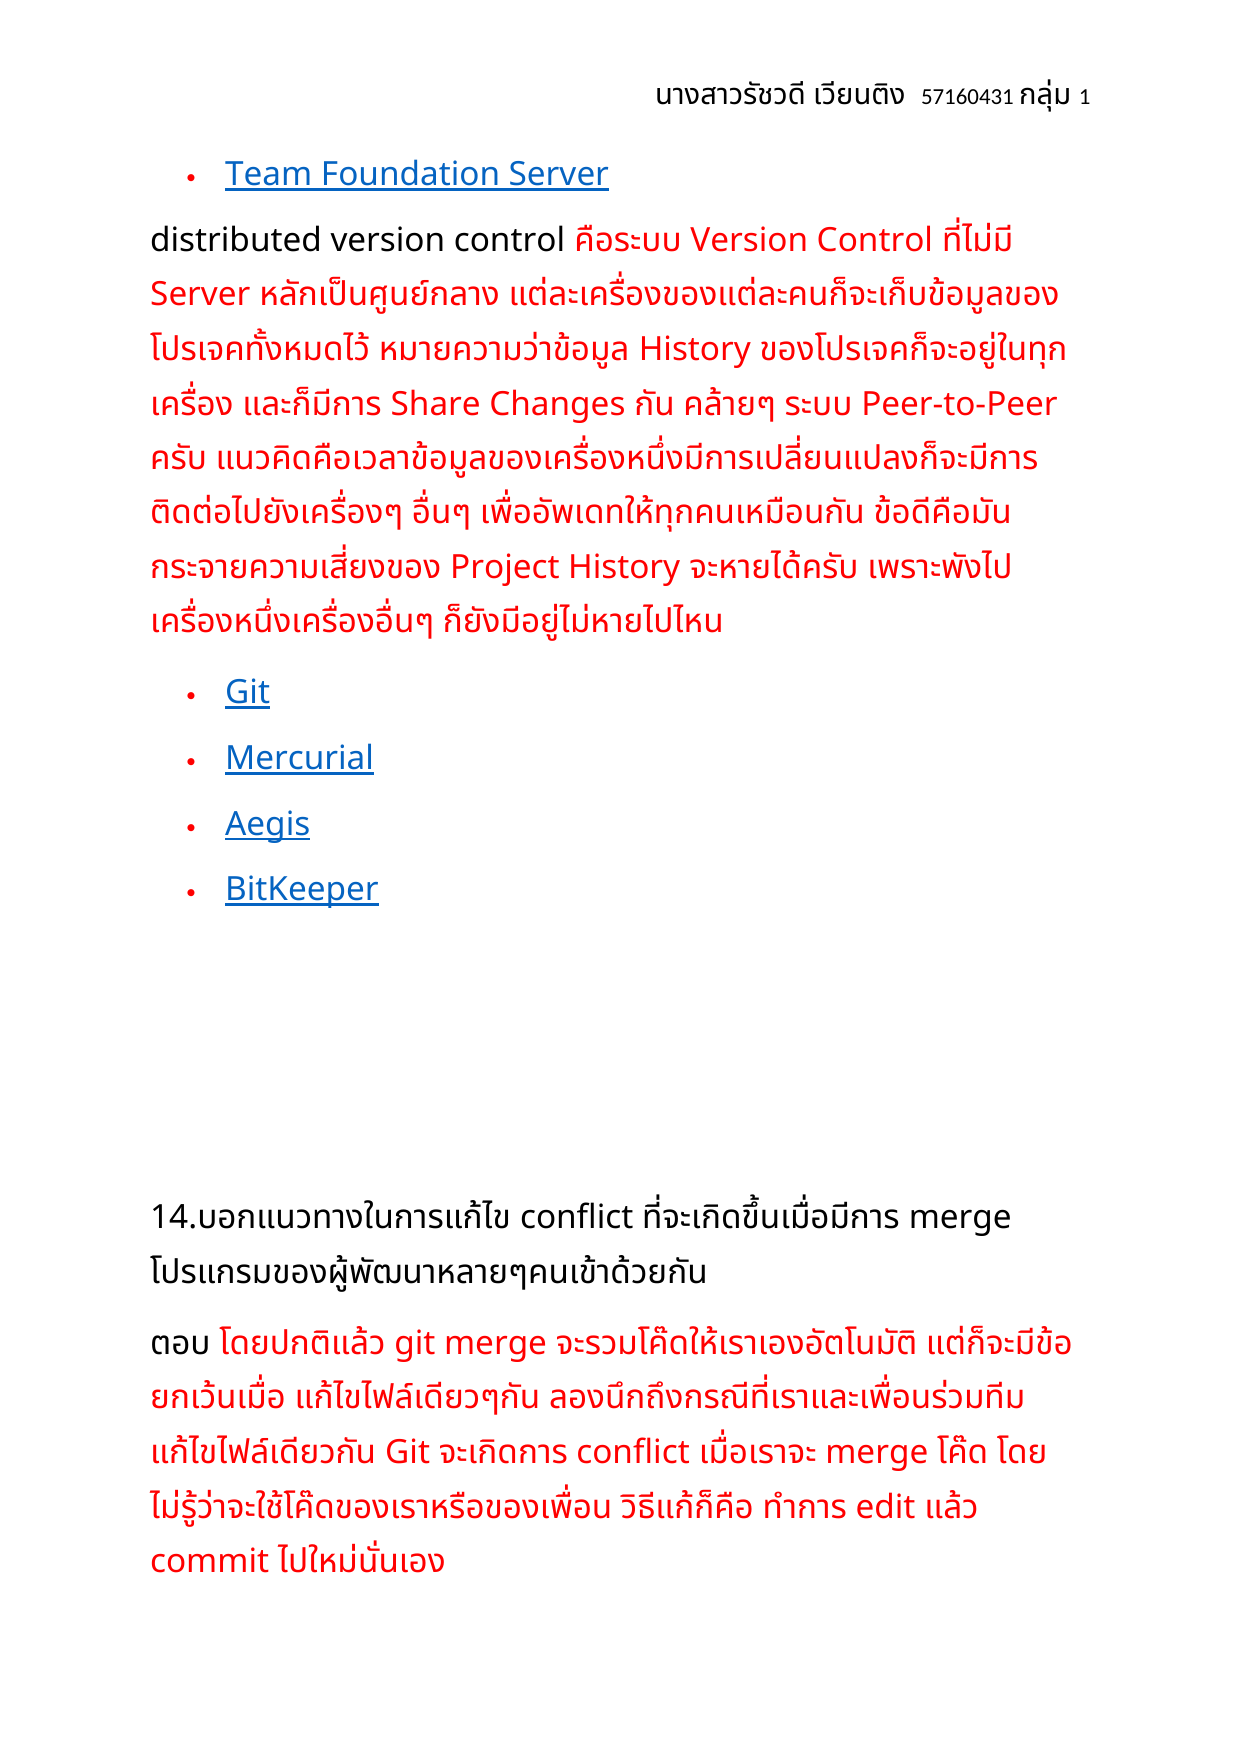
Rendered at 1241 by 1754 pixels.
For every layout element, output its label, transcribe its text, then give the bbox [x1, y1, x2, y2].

list Mercurial [187, 734, 1090, 779]
text 14.บอกแนวทางในการแก้ไข conflict ที่จะเกิดขึ้นเมื่อมีการ merge โปรแกรมของผู้พัฒนาหลายๆคนเข้าด้วยกัน [150, 1193, 1090, 1298]
list Git [187, 668, 1090, 714]
text distributed version control คือระบบ Version Control ที่ไม่มี Server หลักเป็นศูนย์กลาง แต่ละเครื่องของแต่ละคนก็จะเก็บข้อมูลของโปรเจคทั้งหมดไว้ หมายความว่าข้อมูล History ของโปรเจคก็จะอยู่ในทุกเครื่อง และก็มีการ Share Changes กัน คล้ายๆ ระบบ Peer-to-Peer ครับ แนวคิดคือเวลาข้อมูลของเครื่องหนึ่งมีการเปลี่ยนแปลงก็จะมีการติดต่อไปยังเครื่องๆ อื่นๆ เพื่ออัพเดทให้ทุกคนเหมือนกัน ข้อดีคือมันกระจายความเสี่ยงของ Project History จะหายได้ครับ เพราะพังไปเครื่องหนึ่งเครื่องอื่นๆ ก็ยังมีอยู่ไม่หายไปไหน [150, 216, 1090, 648]
list Aegis [187, 799, 1090, 845]
list BitKeeper [187, 865, 1090, 911]
text ตอบ โดยปกติแล้ว git merge จะรวมโค๊ดให้เราเองอัตโนมัติ แต่ก็จะมีข้อยกเว้นเมื่อ แก้ไขไฟล์เดียวๆกัน ลองนึกถึงกรณีที่เราและเพื่อนร่วมทีม แก้ไขไฟล์เดียวกัน Git จะเกิดการ conflict เมื่อเราจะ merge โค๊ด โดยไม่รู้ว่าจะใช้โค๊ดของเราหรือของเพื่อน วิธีแก้ก็คือ ทำการ edit แล้ว commit ไปใหม่นั่นเอง [150, 1319, 1090, 1588]
list Team Foundation Server [187, 150, 1090, 195]
